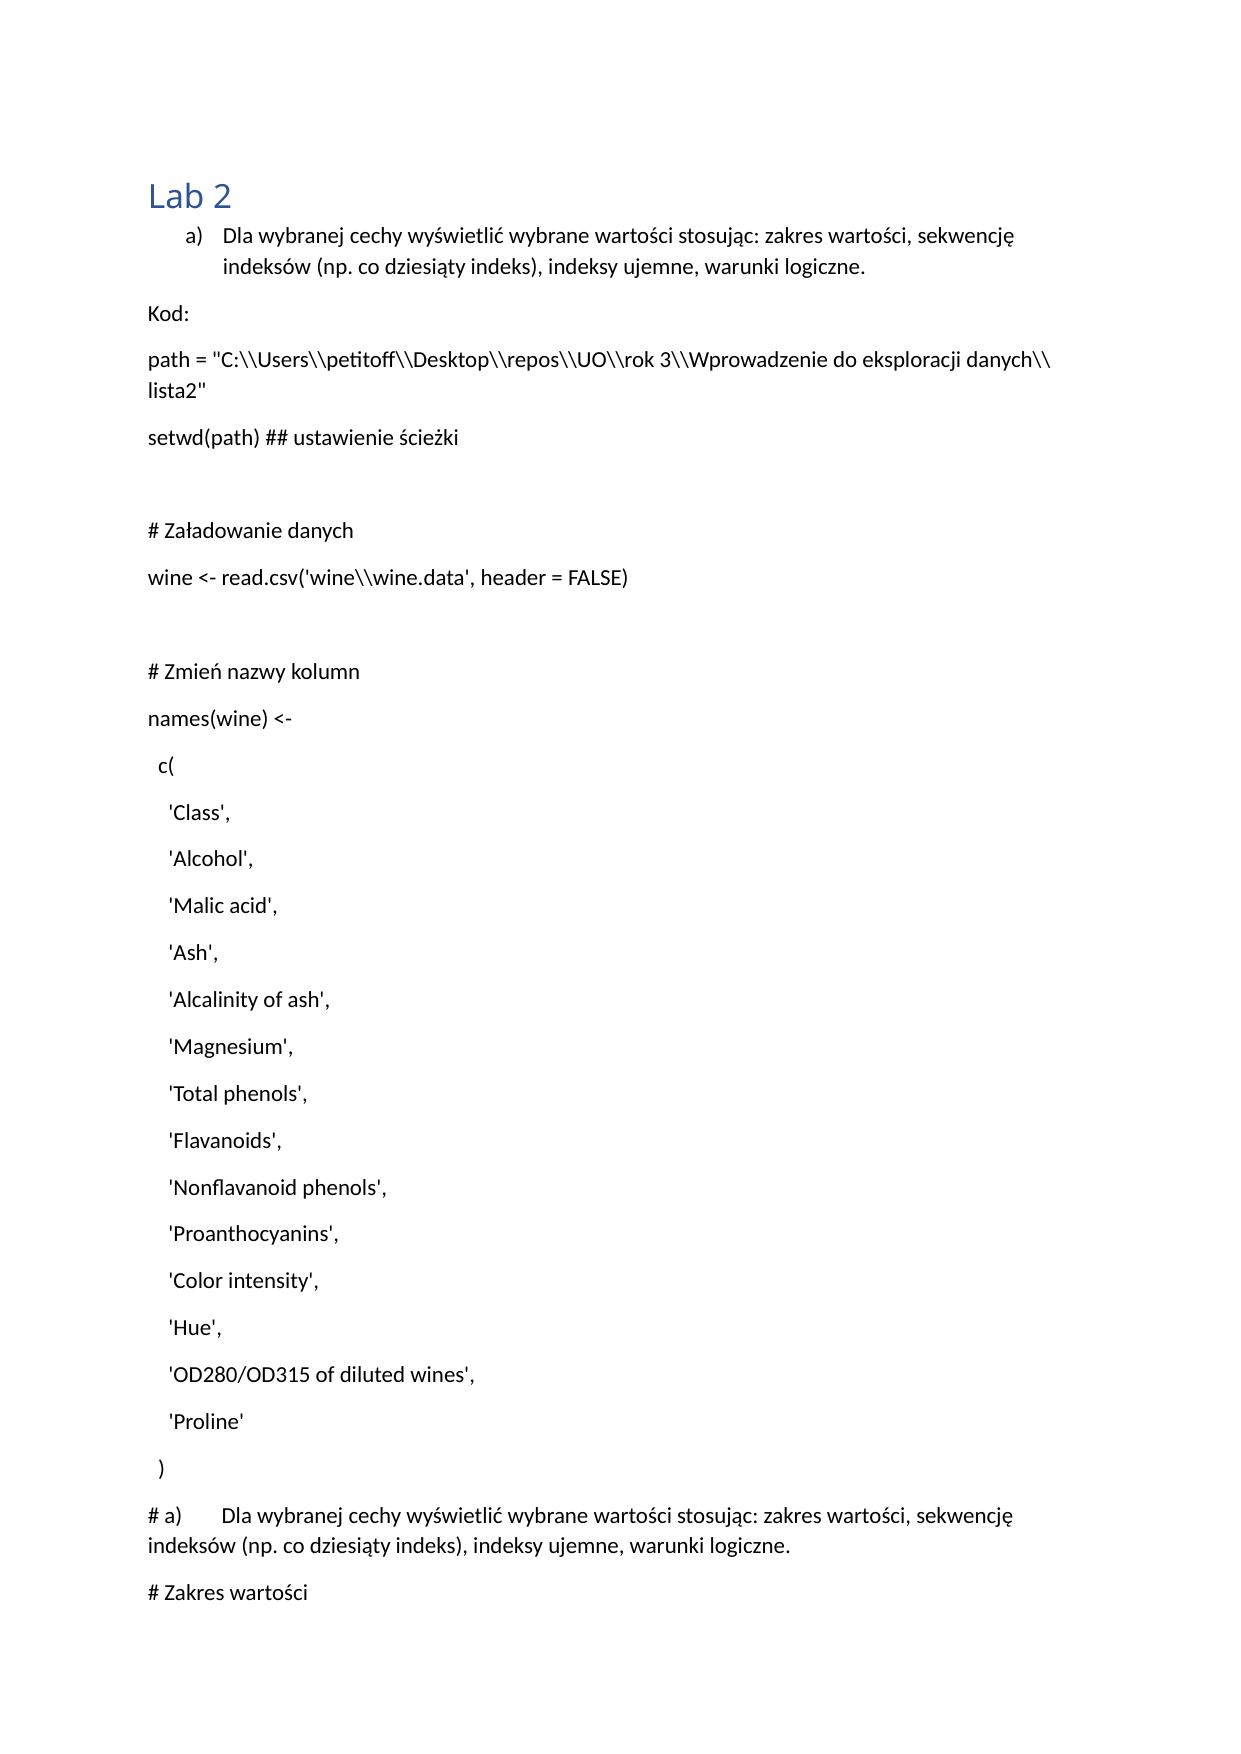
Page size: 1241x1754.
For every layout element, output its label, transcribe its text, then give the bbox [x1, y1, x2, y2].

subtitle Lab 2 [148, 173, 1093, 218]
text path = "C:\\Users\\petitoff\\Desktop\\repos\\UO\\rok 3\\Wprowadzenie do eksploracji danych\\lista2" [148, 346, 1093, 404]
text 'Proanthocyanins', [148, 1219, 1093, 1247]
text 'OD280/OD315 of diluted wines', [148, 1360, 1093, 1388]
text ) [148, 1454, 1093, 1482]
text # Zakres wartości [148, 1578, 1093, 1606]
text wine <- read.csv('wine\\wine.data', header = FALSE) [148, 563, 1093, 591]
text 'Nonflavanoid phenols', [148, 1173, 1093, 1201]
text 'Proline' [148, 1407, 1093, 1435]
text 'Hue', [148, 1313, 1093, 1341]
text # Zmień nazwy kolumn [148, 657, 1093, 685]
text # a) Dla wybranej cechy wyświetlić wybrane wartości stosując: zakres wartości, sekwencję indeksów (np. co dziesiąty indeks), indeksy ujemne, warunki logiczne. [148, 1501, 1093, 1559]
text 'Ash', [148, 938, 1093, 966]
text 'Magnesium', [148, 1032, 1093, 1060]
text # Załadowanie danych [148, 516, 1093, 544]
text c( [148, 751, 1093, 779]
text 'Class', [148, 798, 1093, 826]
text 'Malic acid', [148, 891, 1093, 919]
text 'Color intensity', [148, 1266, 1093, 1294]
text setwd(path) ## ustawienie ścieżki [148, 423, 1093, 451]
text 'Alcalinity of ash', [148, 985, 1093, 1013]
text 'Flavanoids', [148, 1126, 1093, 1154]
text names(wine) <- [148, 704, 1093, 732]
text 'Total phenols', [148, 1079, 1093, 1107]
list Dla wybranej cechy wyświetlić wybrane wartości stosując: zakres wartości, sekwencję indeksów (np. co dziesiąty indeks), indeksy ujemne, warunki logiczne. [185, 222, 1093, 280]
text 'Alcohol', [148, 844, 1093, 872]
text Kod: [148, 299, 1093, 327]
